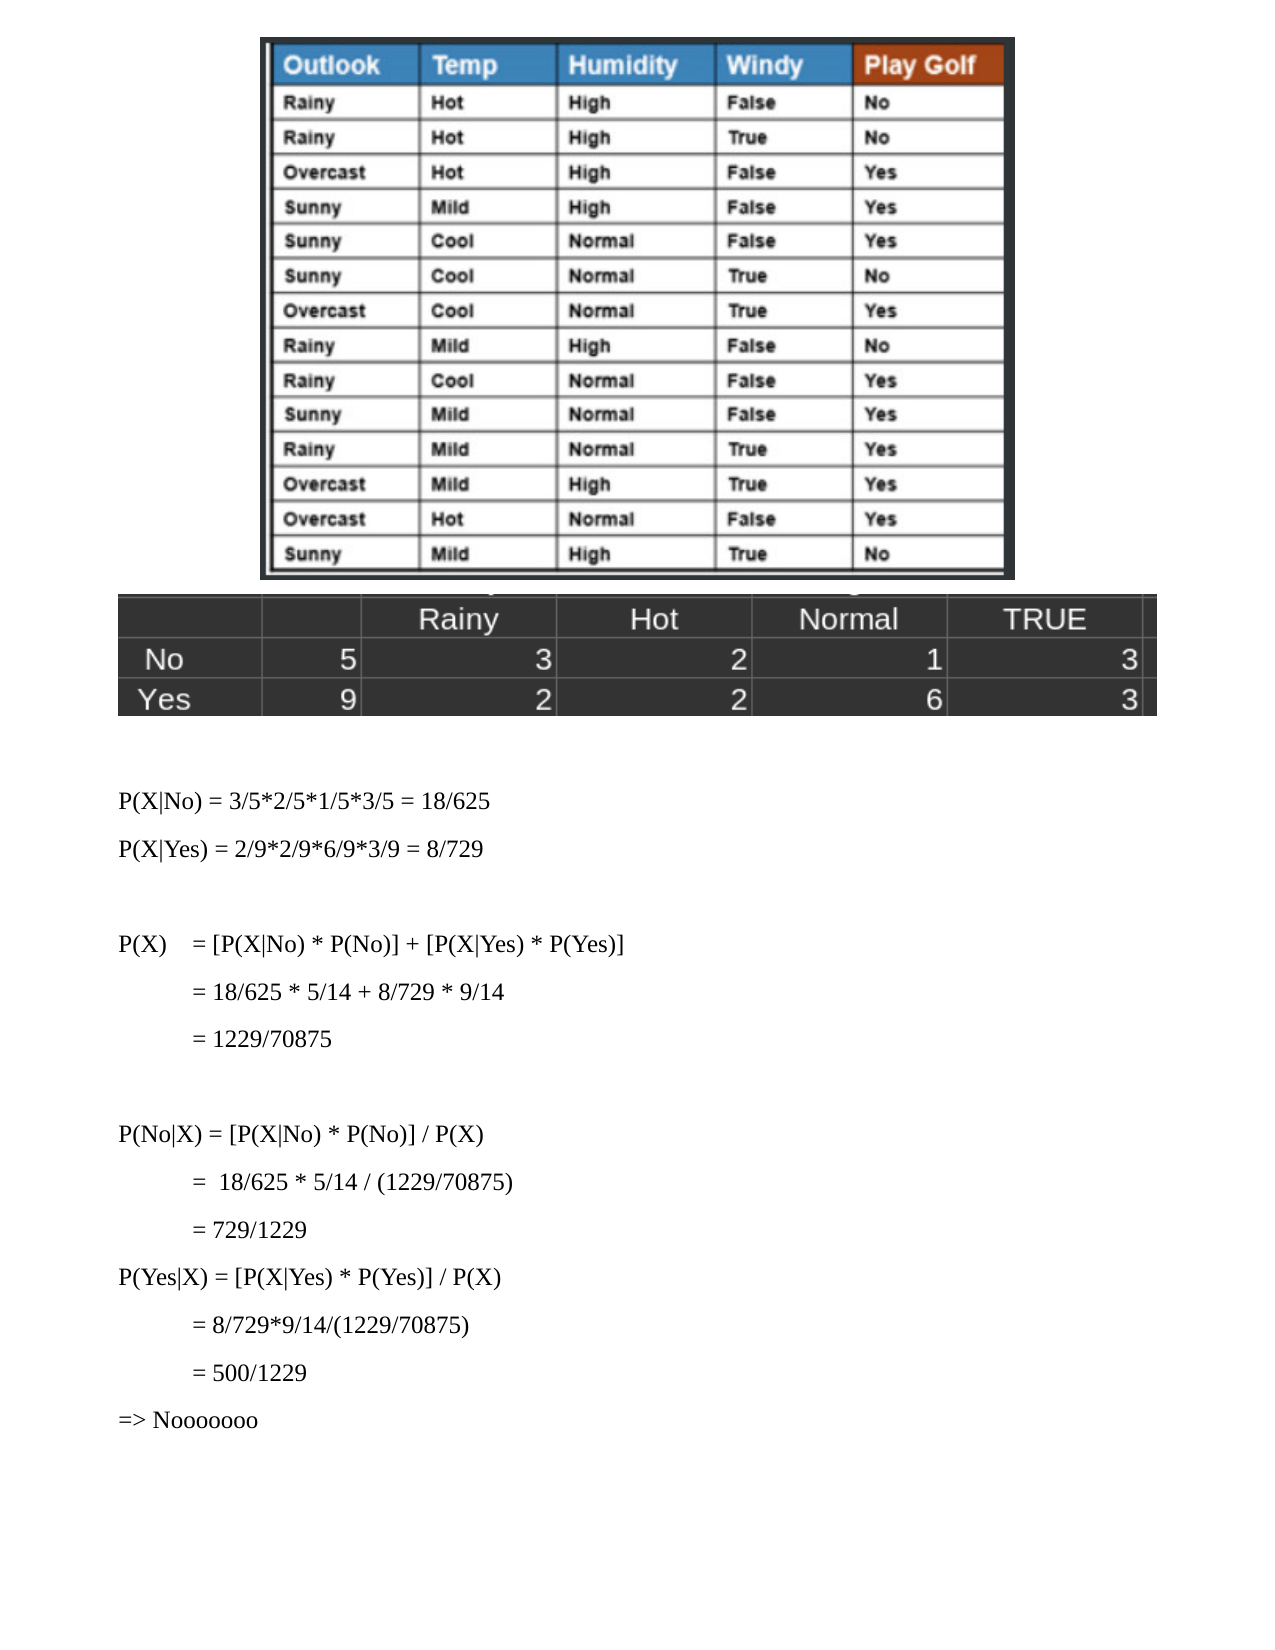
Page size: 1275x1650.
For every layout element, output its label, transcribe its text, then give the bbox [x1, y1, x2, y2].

picture [260, 37, 1015, 580]
text = 500/1229 [118, 1358, 1157, 1386]
text P(X) = [P(X|No) * P(No)] + [P(X|Yes) * P(Yes)] [118, 929, 1157, 958]
picture [118, 594, 1157, 716]
text P(Yes|X) = [P(X|Yes) * P(Yes)] / P(X) [118, 1262, 1157, 1291]
text = 8/729*9/14/(1229/70875) [118, 1310, 1157, 1339]
text = 18/625 * 5/14 / (1229/70875) [118, 1167, 1157, 1196]
text => Nooooooo [118, 1405, 1157, 1434]
text P(No|X) = [P(X|No) * P(No)] / P(X) [118, 1119, 1157, 1148]
text P(X|No) = 3/5*2/5*1/5*3/5 = 18/625 [118, 786, 1157, 815]
text = 729/1229 [118, 1215, 1157, 1243]
text = 18/625 * 5/14 + 8/729 * 9/14 [118, 977, 1157, 1006]
text = 1229/70875 [118, 1024, 1157, 1053]
text P(X|Yes) = 2/9*2/9*6/9*3/9 = 8/729 [118, 834, 1157, 863]
